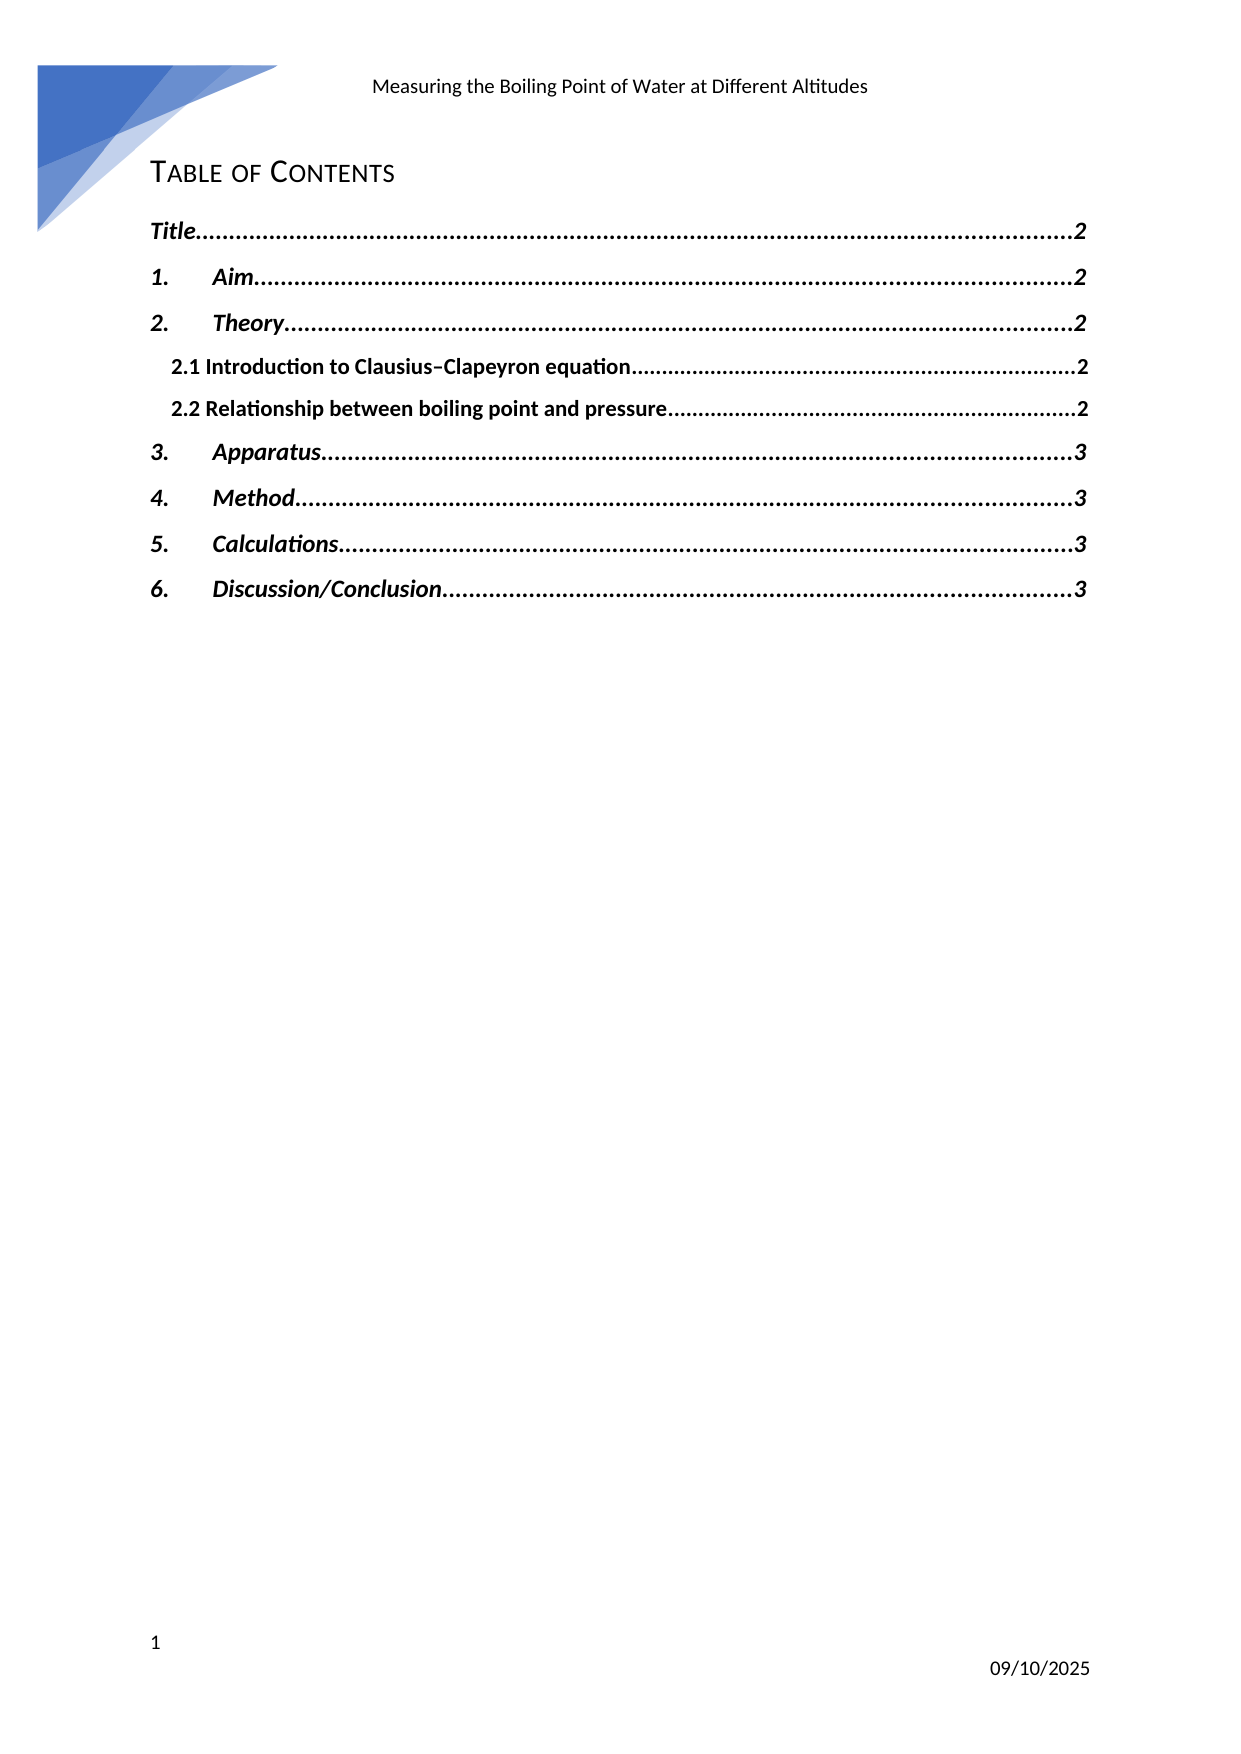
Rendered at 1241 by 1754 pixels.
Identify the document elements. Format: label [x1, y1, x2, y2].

picture [37, 65, 279, 234]
picture [274, 163, 279, 179]
